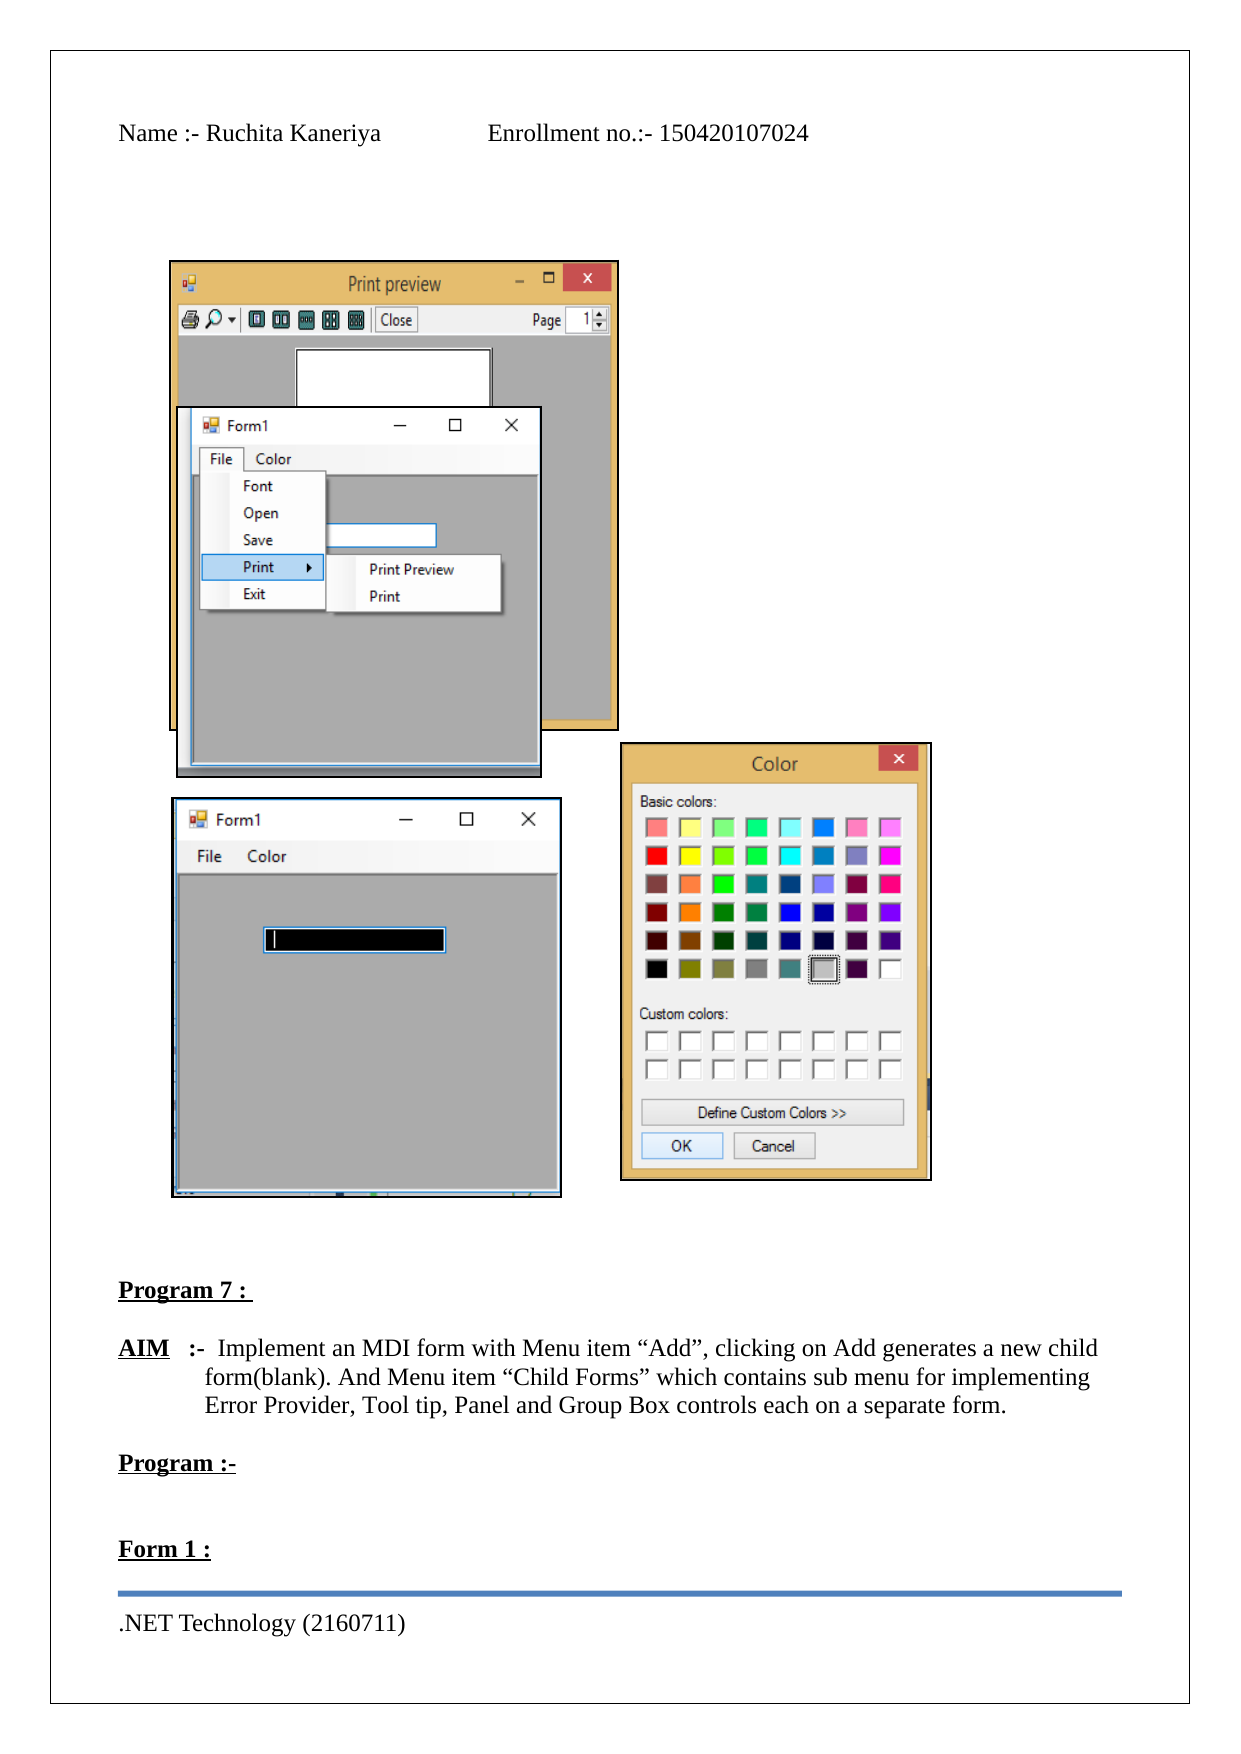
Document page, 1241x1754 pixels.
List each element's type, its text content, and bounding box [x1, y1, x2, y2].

picture [622, 744, 930, 1179]
text form(blank). And Menu item “Child Forms” which contains sub menu for implementing [118, 1362, 1122, 1390]
picture [174, 799, 559, 1194]
picture [178, 408, 540, 776]
text Program :- [118, 1448, 1122, 1477]
text Form 1 : [118, 1534, 1122, 1563]
text Program 7 : [118, 1275, 1122, 1304]
text Error Provider, Tool tip, Panel and Group Box controls each on a separate form. [118, 1390, 1122, 1419]
text AIM :- Implement an MDI form with Menu item “Add”, clicking on Add generates a new child [118, 1333, 1122, 1362]
picture [171, 262, 617, 729]
